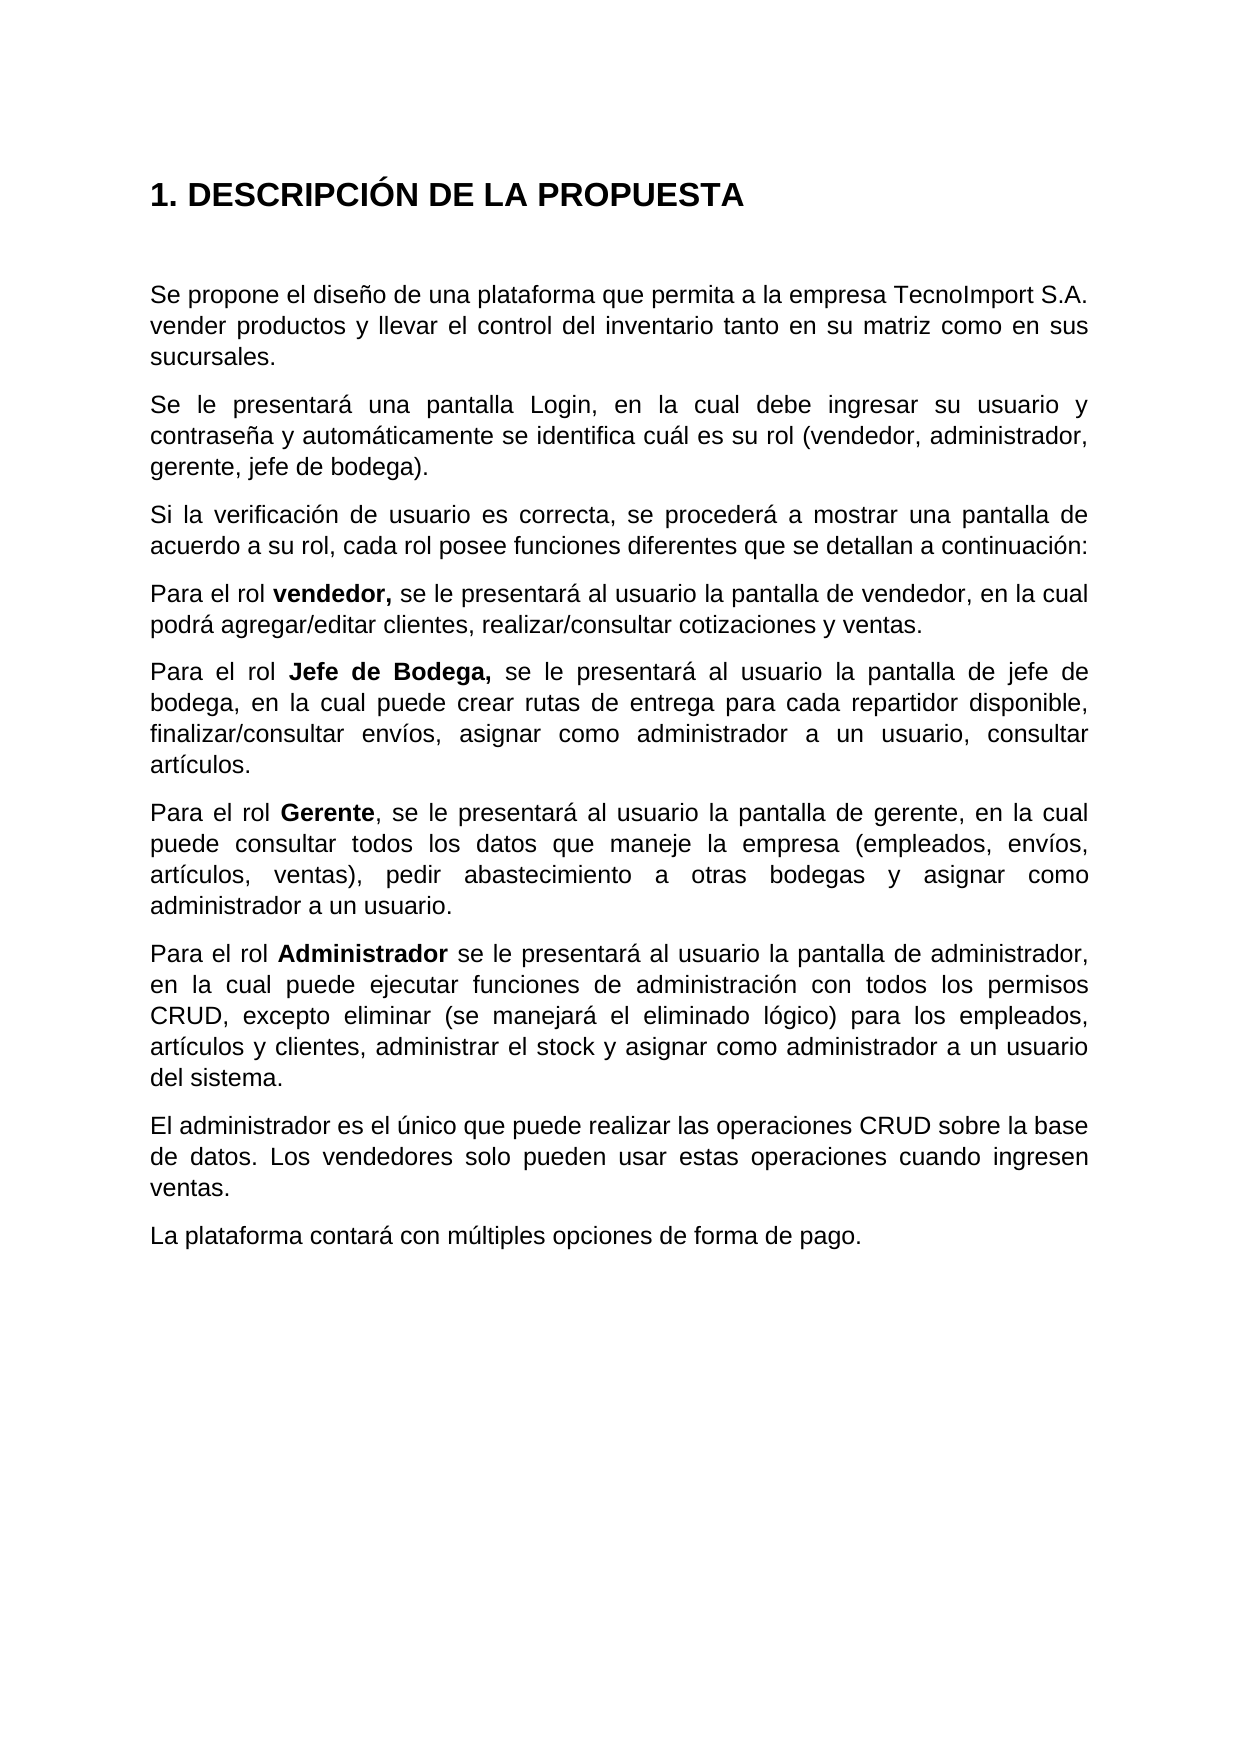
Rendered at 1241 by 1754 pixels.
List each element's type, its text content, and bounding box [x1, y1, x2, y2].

text La plataforma contará con múltiples opciones de forma de pago. [150, 1221, 1090, 1249]
text El administrador es el único que puede realizar las operaciones CRUD sobre la base de datos. Los vendedores solo pueden usar estas operaciones cuando ingresen ventas. [150, 1111, 1090, 1202]
text Se propone el diseño de una plataforma que permita a la empresa TecnoImport S.A. vender productos y llevar el control del inventario tanto en su matriz como en sus sucursales. [150, 280, 1090, 371]
subtitle Descripción de la propuesta [150, 175, 1090, 213]
text Para el rol Gerente, se le presentará al usuario la pantalla de gerente, en la cual puede consultar todos los datos que maneje la empresa (empleados, envíos, artículos, ventas), pedir abastecimiento a otras bodegas y asignar como administrador a un usuario. [150, 798, 1090, 920]
text Se le presentará una pantalla Login, en la cual debe ingresar su usuario y contraseña y automáticamente se identifica cuál es su rol (vendedor, administrador, gerente, jefe de bodega). [150, 390, 1090, 481]
text Para el rol Administrador se le presentará al usuario la pantalla de administrador, en la cual puede ejecutar funciones de administración con todos los permisos CRUD, excepto eliminar (se manejará el eliminado lógico) para los empleados, artículos y clientes, administrar el stock y asignar como administrador a un usuario del sistema. [150, 939, 1090, 1092]
text Si la verificación de usuario es correcta, se procederá a mostrar una pantalla de acuerdo a su rol, cada rol posee funciones diferentes que se detallan a continuación: [150, 500, 1090, 560]
text Para el rol vendedor, se le presentará al usuario la pantalla de vendedor, en la cual podrá agregar/editar clientes, realizar/consultar cotizaciones y ventas. [150, 579, 1090, 638]
text Para el rol Jefe de Bodega, se le presentará al usuario la pantalla de jefe de bodega, en la cual puede crear rutas de entrega para cada repartidor disponible, finalizar/consultar envíos, asignar como administrador a un usuario, consultar artículos. [150, 657, 1090, 779]
